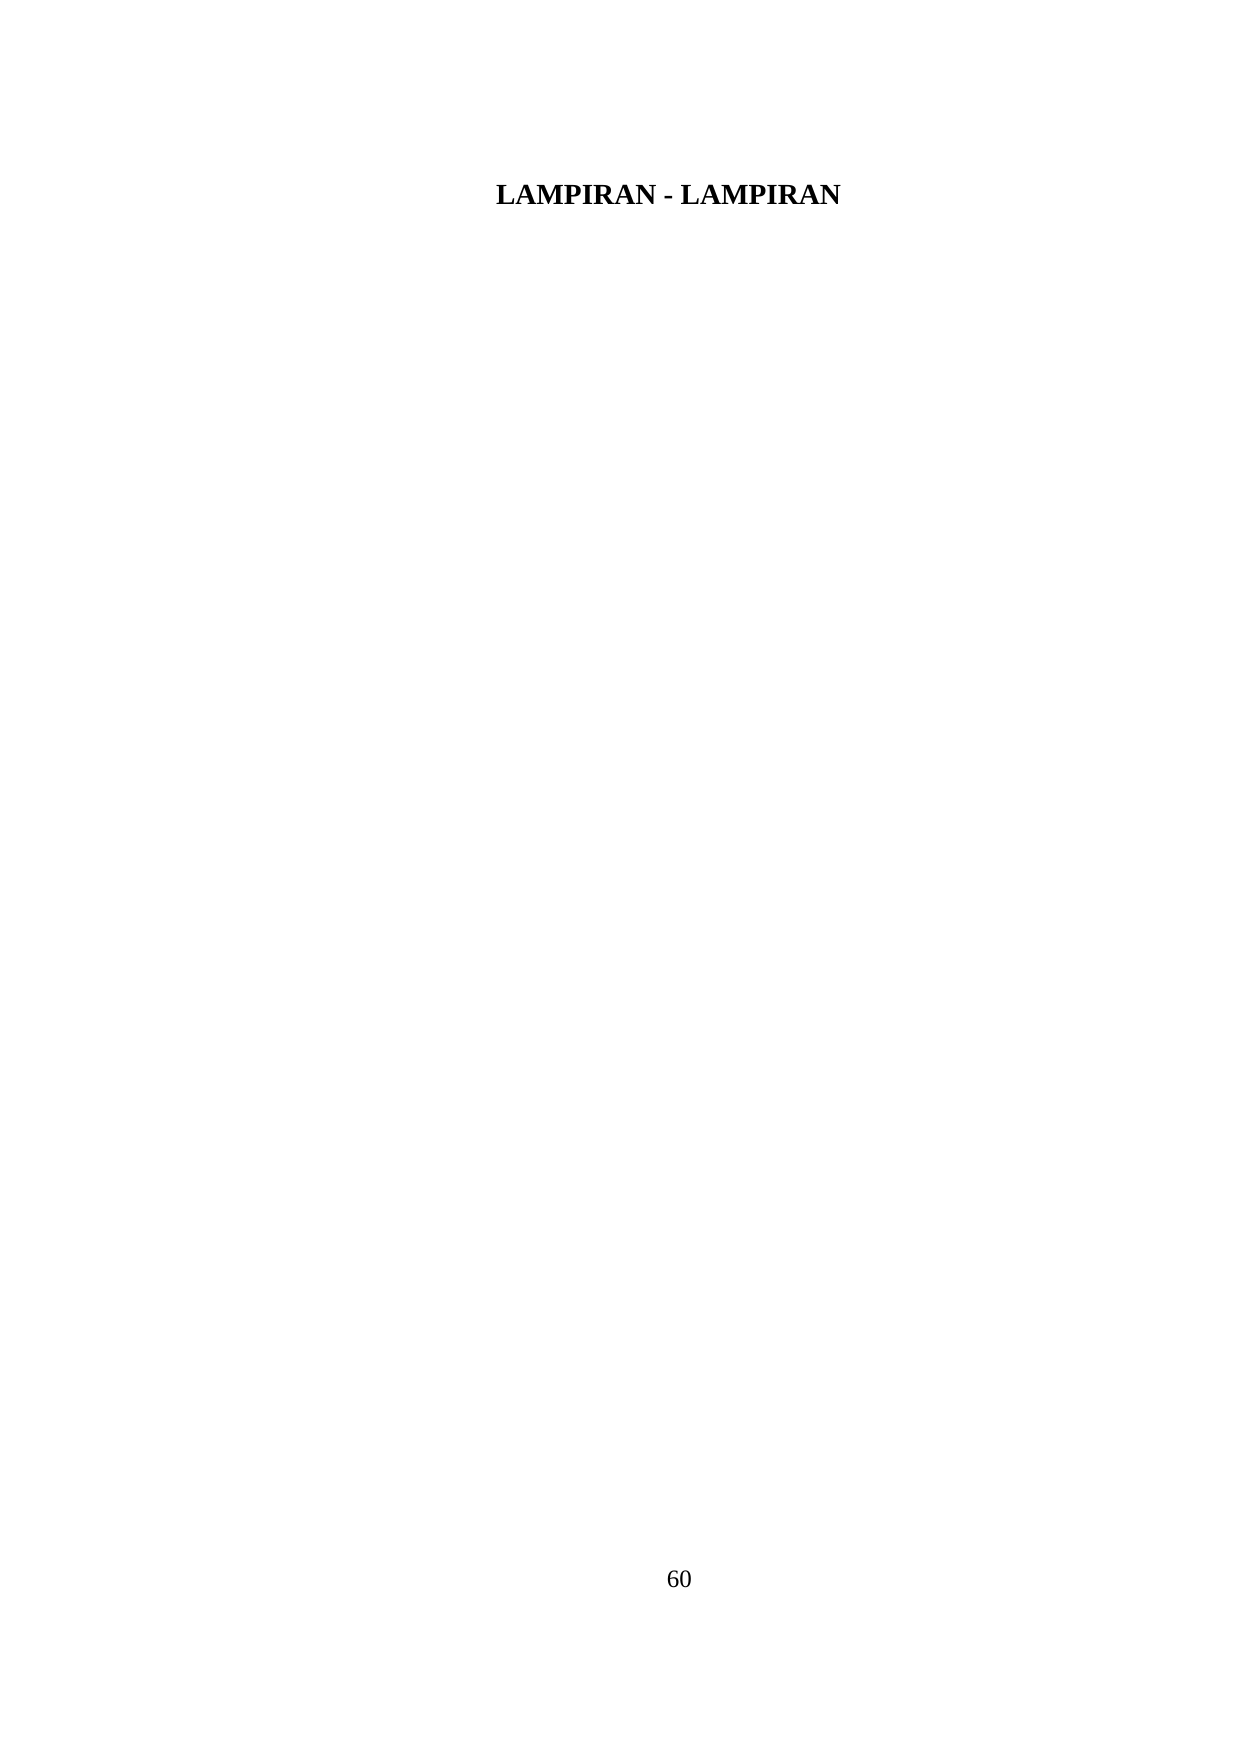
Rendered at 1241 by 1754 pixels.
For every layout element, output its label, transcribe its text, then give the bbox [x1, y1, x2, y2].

subtitle LAMPIRAN - LAMPIRAN [274, 177, 1063, 211]
